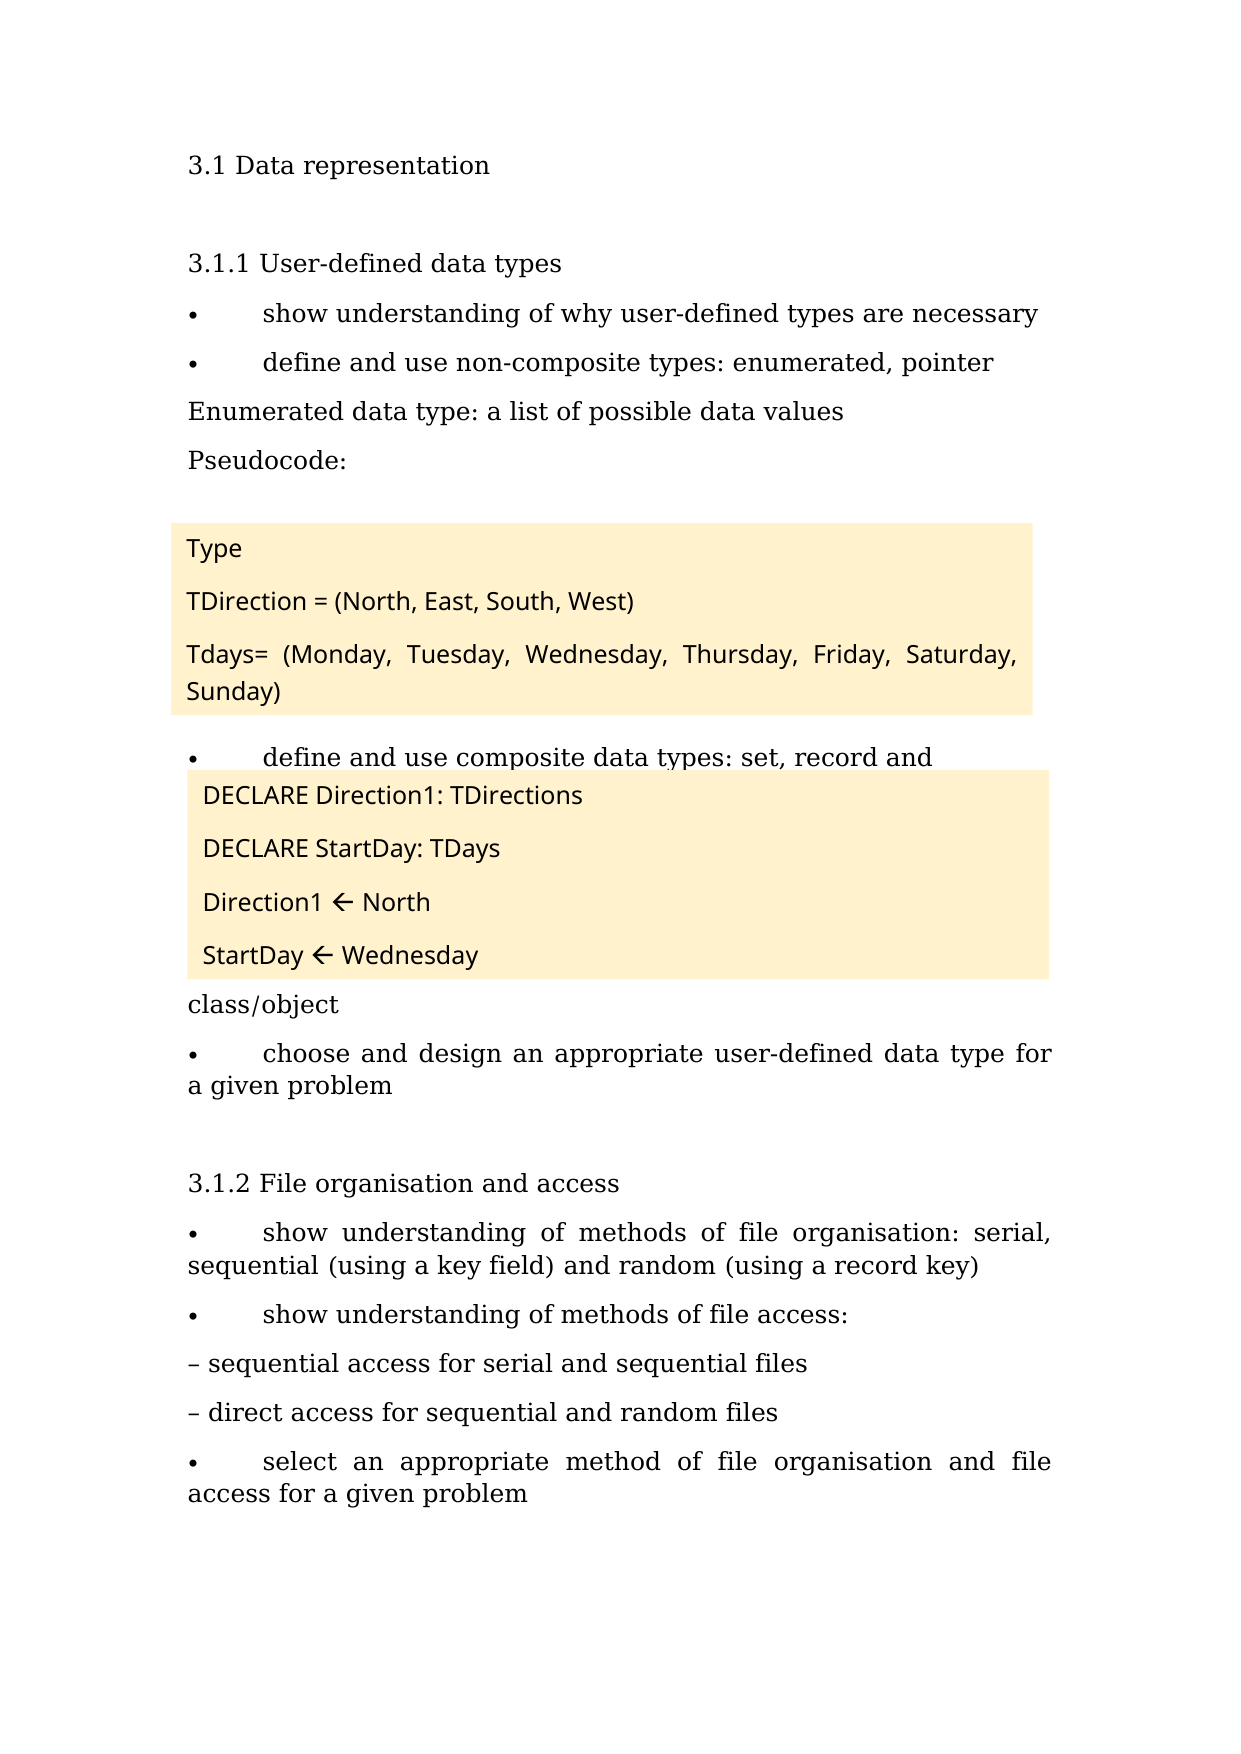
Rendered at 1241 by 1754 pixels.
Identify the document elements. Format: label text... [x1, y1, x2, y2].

text • select an appropriate method of file organisation and file access for a given problem [187, 1446, 1053, 1508]
text • define and use non-composite types: enumerated, pointer [187, 346, 1053, 376]
text 3.1 Data representation [187, 150, 1053, 180]
text • define and use composite data types: set, record and class/object [187, 592, 1053, 1018]
text Enumerated data type: a list of possible data values [187, 395, 1053, 425]
text • show understanding of methods of file organisation: serial, sequential (using a key field) and random (using a record key) [187, 1217, 1053, 1279]
text • show understanding of why user-defined types are necessary [187, 297, 1053, 327]
text Pseudocode: [187, 444, 1053, 474]
text • show understanding of methods of file access: [187, 1298, 1053, 1328]
text 3.1.2 File organisation and access [187, 1168, 1053, 1198]
text – direct access for sequential and random files [187, 1397, 1053, 1427]
text 3.1.1 User-defined data types [187, 248, 1053, 278]
text – sequential access for serial and sequential files [187, 1347, 1053, 1377]
text • choose and design an appropriate user-defined data type for a given problem [187, 1037, 1053, 1100]
